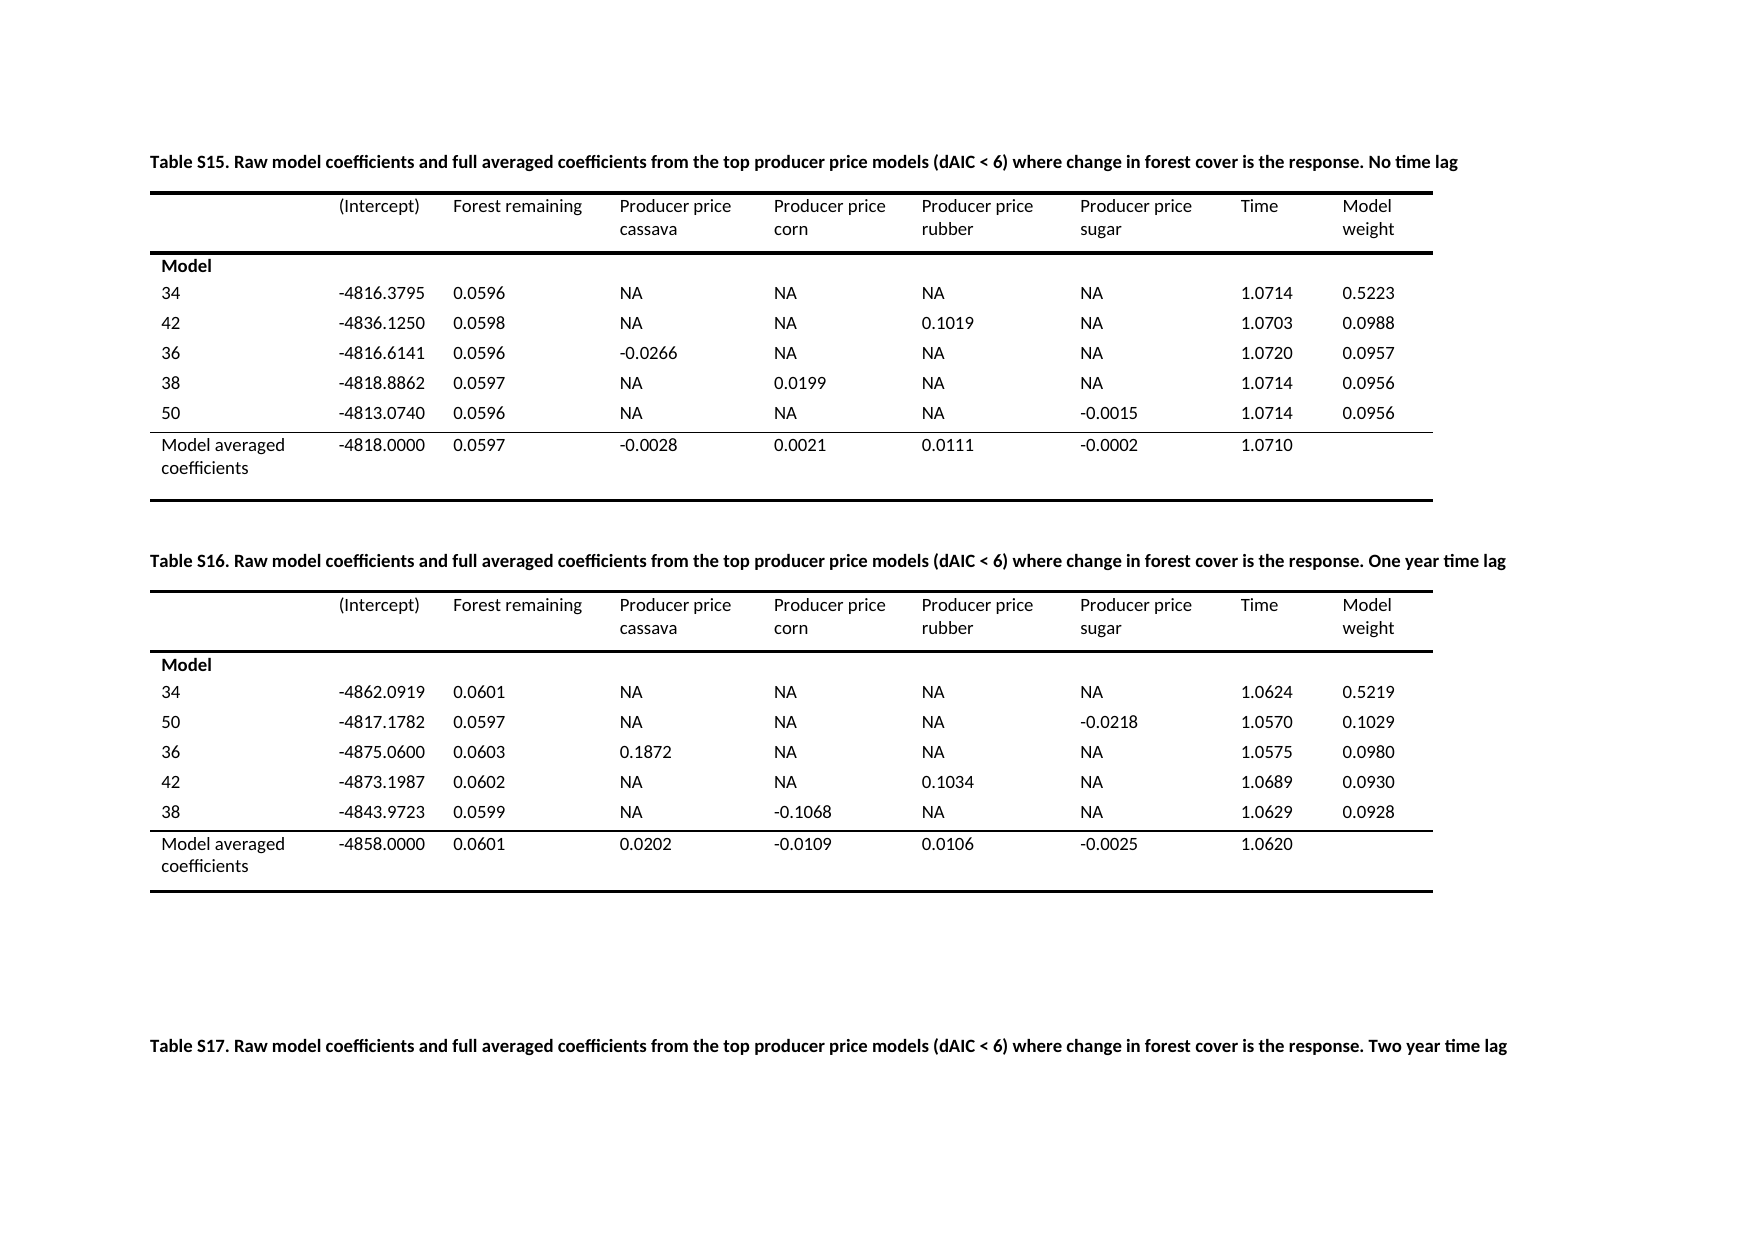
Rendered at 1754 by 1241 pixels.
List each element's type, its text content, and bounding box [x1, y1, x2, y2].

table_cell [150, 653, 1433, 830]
text Table S16. Raw model coefficients and full averaged coefficients from the top producer price models (dAIC < 6) where change in forest cover is the response. One year time lag [150, 549, 1604, 572]
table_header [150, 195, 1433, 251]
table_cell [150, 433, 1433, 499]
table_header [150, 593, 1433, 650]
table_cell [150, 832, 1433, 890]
text Table S17. Raw model coefficients and full averaged coefficients from the top producer price models (dAIC < 6) where change in forest cover is the response. Two year time lag [150, 1034, 1604, 1057]
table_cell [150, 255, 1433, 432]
text Table S15. Raw model coefficients and full averaged coefficients from the top producer price models (dAIC < 6) where change in forest cover is the response. No time lag [150, 150, 1604, 173]
